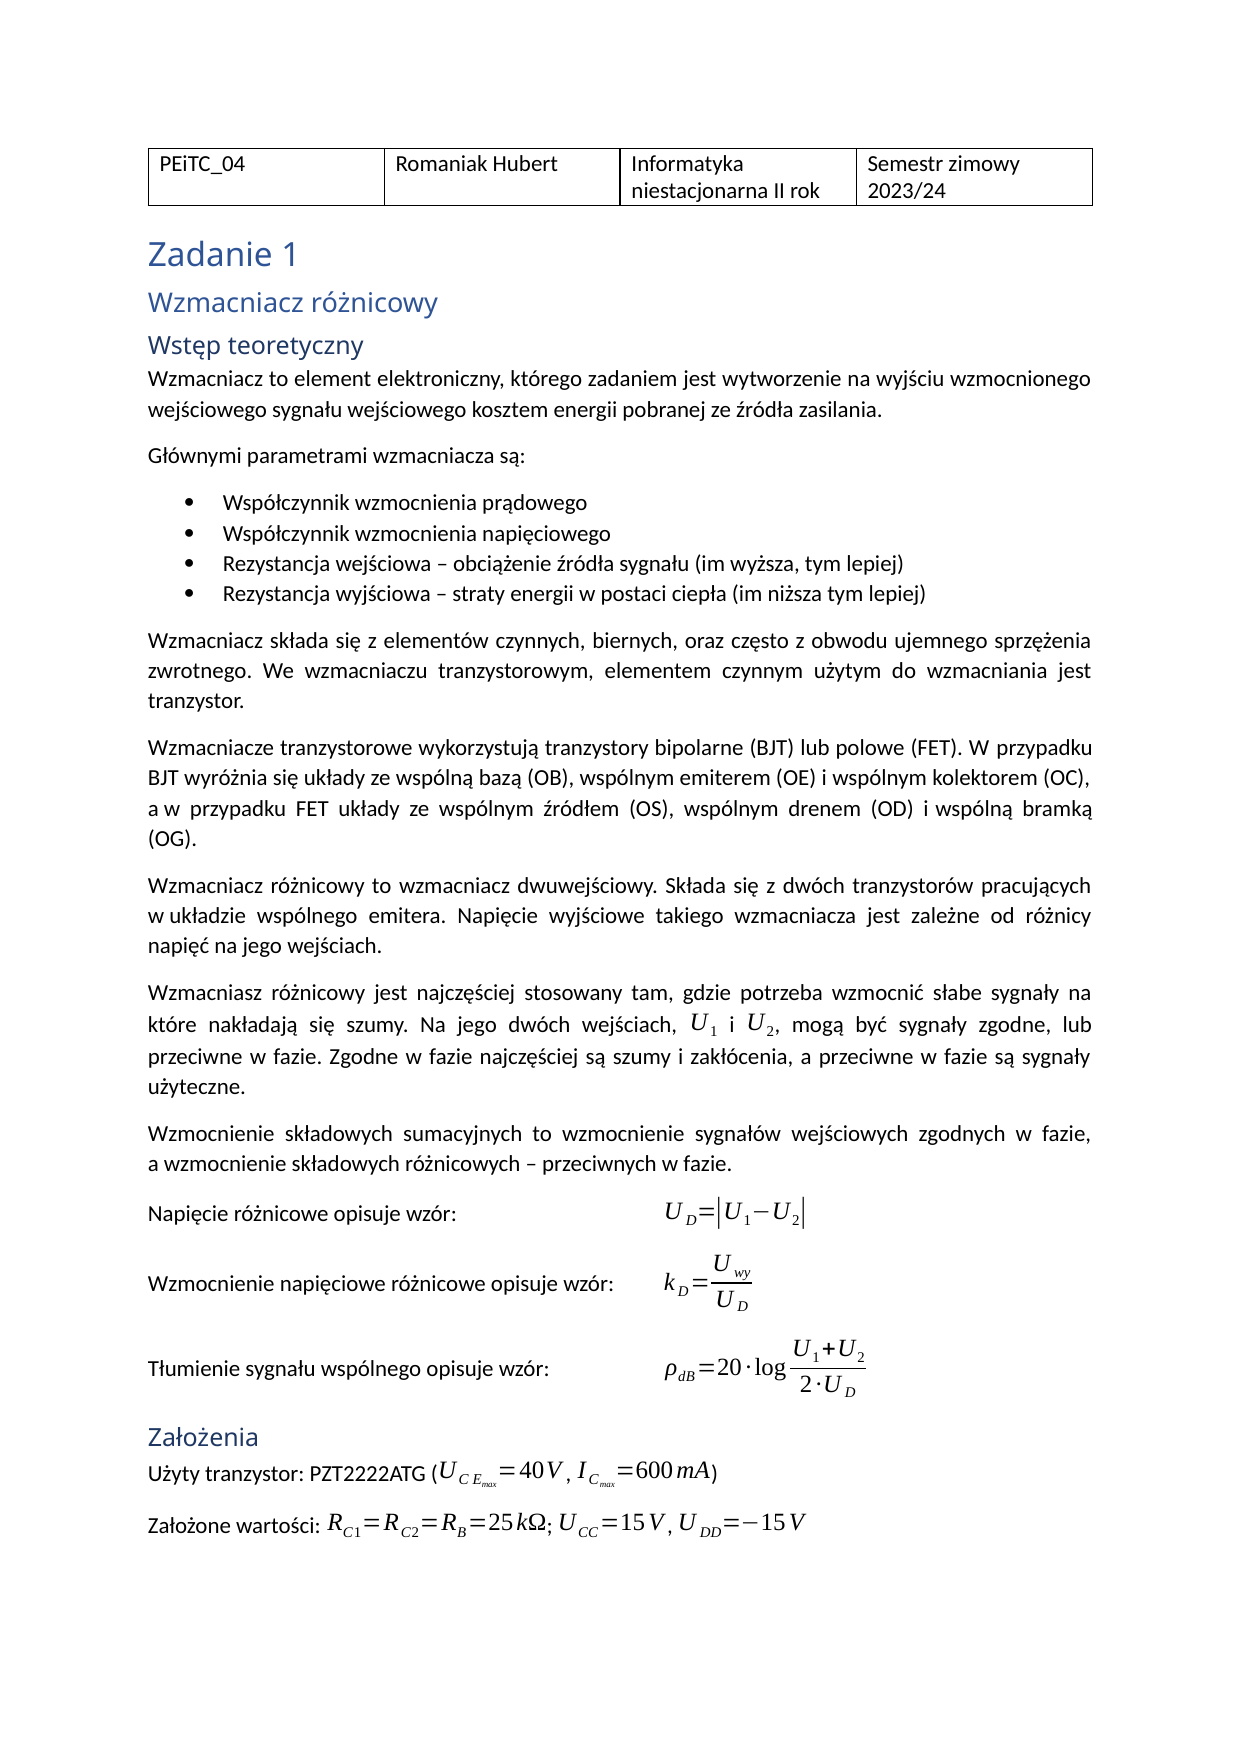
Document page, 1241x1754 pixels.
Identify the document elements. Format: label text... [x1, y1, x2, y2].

text Głównymi parametrami wzmacniacza są: [148, 442, 1093, 470]
subtitle Wzmacniacz różnicowy [148, 284, 1093, 321]
subtitle Założenia [148, 1420, 1093, 1454]
list Współczynnik wzmocnienia napięciowego [185, 519, 1093, 547]
text Napięcie różnicowe opisuje wzór: [148, 1196, 1093, 1231]
text Założone wartości: ; , [148, 1509, 1093, 1540]
table_header Romaniak Hubert [385, 149, 619, 205]
text Wzmacniasz różnicowy jest najczęściej stosowany tam, gdzie potrzeba wzmocnić słabe sygnały na które nakładają się szumy. Na jego dwóch wejściach, i , mogą być sygnały zgodne, lub przeciwne w fazie. Zgodne w fazie najczęściej są szumy i zakłócenia, a przeciwne w fazie są sygnały użyteczne. [148, 978, 1093, 1100]
list Rezystancja wyjściowa – straty energii w postaci ciepła (im niższa tym lepiej) [185, 579, 1093, 607]
subtitle Zadanie 1 [148, 231, 1093, 276]
text Wzmocnienie składowych sumacyjnych to wzmocnienie sygnałów wejściowych zgodnych w fazie, a wzmocnienie składowych różnicowych – przeciwnych w fazie. [148, 1119, 1093, 1177]
table_header PEiTC_04 [149, 149, 384, 205]
subtitle Wstęp teoretyczny [148, 328, 1093, 362]
table_header Informatyka niestacjonarna II rok [621, 149, 856, 205]
text Wzmacniacz różnicowy to wzmacniacz dwuwejściowy. Składa się z dwóch tranzystorów pracujących w układzie wspólnego emitera. Napięcie wyjściowe takiego wzmacniacza jest zależne od różnicy napięć na jego wejściach. [148, 871, 1093, 959]
text Wzmacniacz składa się z elementów czynnych, biernych, oraz często z obwodu ujemnego sprzężenia zwrotnego. We wzmacniaczu tranzystorowym, elementem czynnym użytym do wzmacniania jest tranzystor. [148, 626, 1093, 714]
text Użyty tranzystor: PZT2222ATG (, ) [148, 1457, 1093, 1490]
text Wzmacniacze tranzystorowe wykorzystują tranzystory bipolarne (BJT) lub polowe (FET). W przypadku BJT wyróżnia się układy ze wspólną bazą (OB), wspólnym emiterem (OE) i wspólnym kolektorem (OC), a w przypadku FET układy ze wspólnym źródłem (OS), wspólnym drenem (OD) i wspólną bramką (OG). [148, 733, 1093, 852]
text Tłumienie sygnału wspólnego opisuje wzór: [148, 1335, 1093, 1401]
text Wzmacniacz to element elektroniczny, którego zadaniem jest wytworzenie na wyjściu wzmocnionego wejściowego sygnału wejściowego kosztem energii pobranej ze źródła zasilania. [148, 364, 1093, 423]
table_header Semestr zimowy 2023/24 [857, 149, 1092, 205]
text Wzmocnienie napięciowe różnicowe opisuje wzór: [148, 1249, 1093, 1316]
list Współczynnik wzmocnienia prądowego [185, 488, 1093, 517]
list Rezystancja wejściowa – obciążenie źródła sygnału (im wyższa, tym lepiej) [185, 549, 1093, 577]
